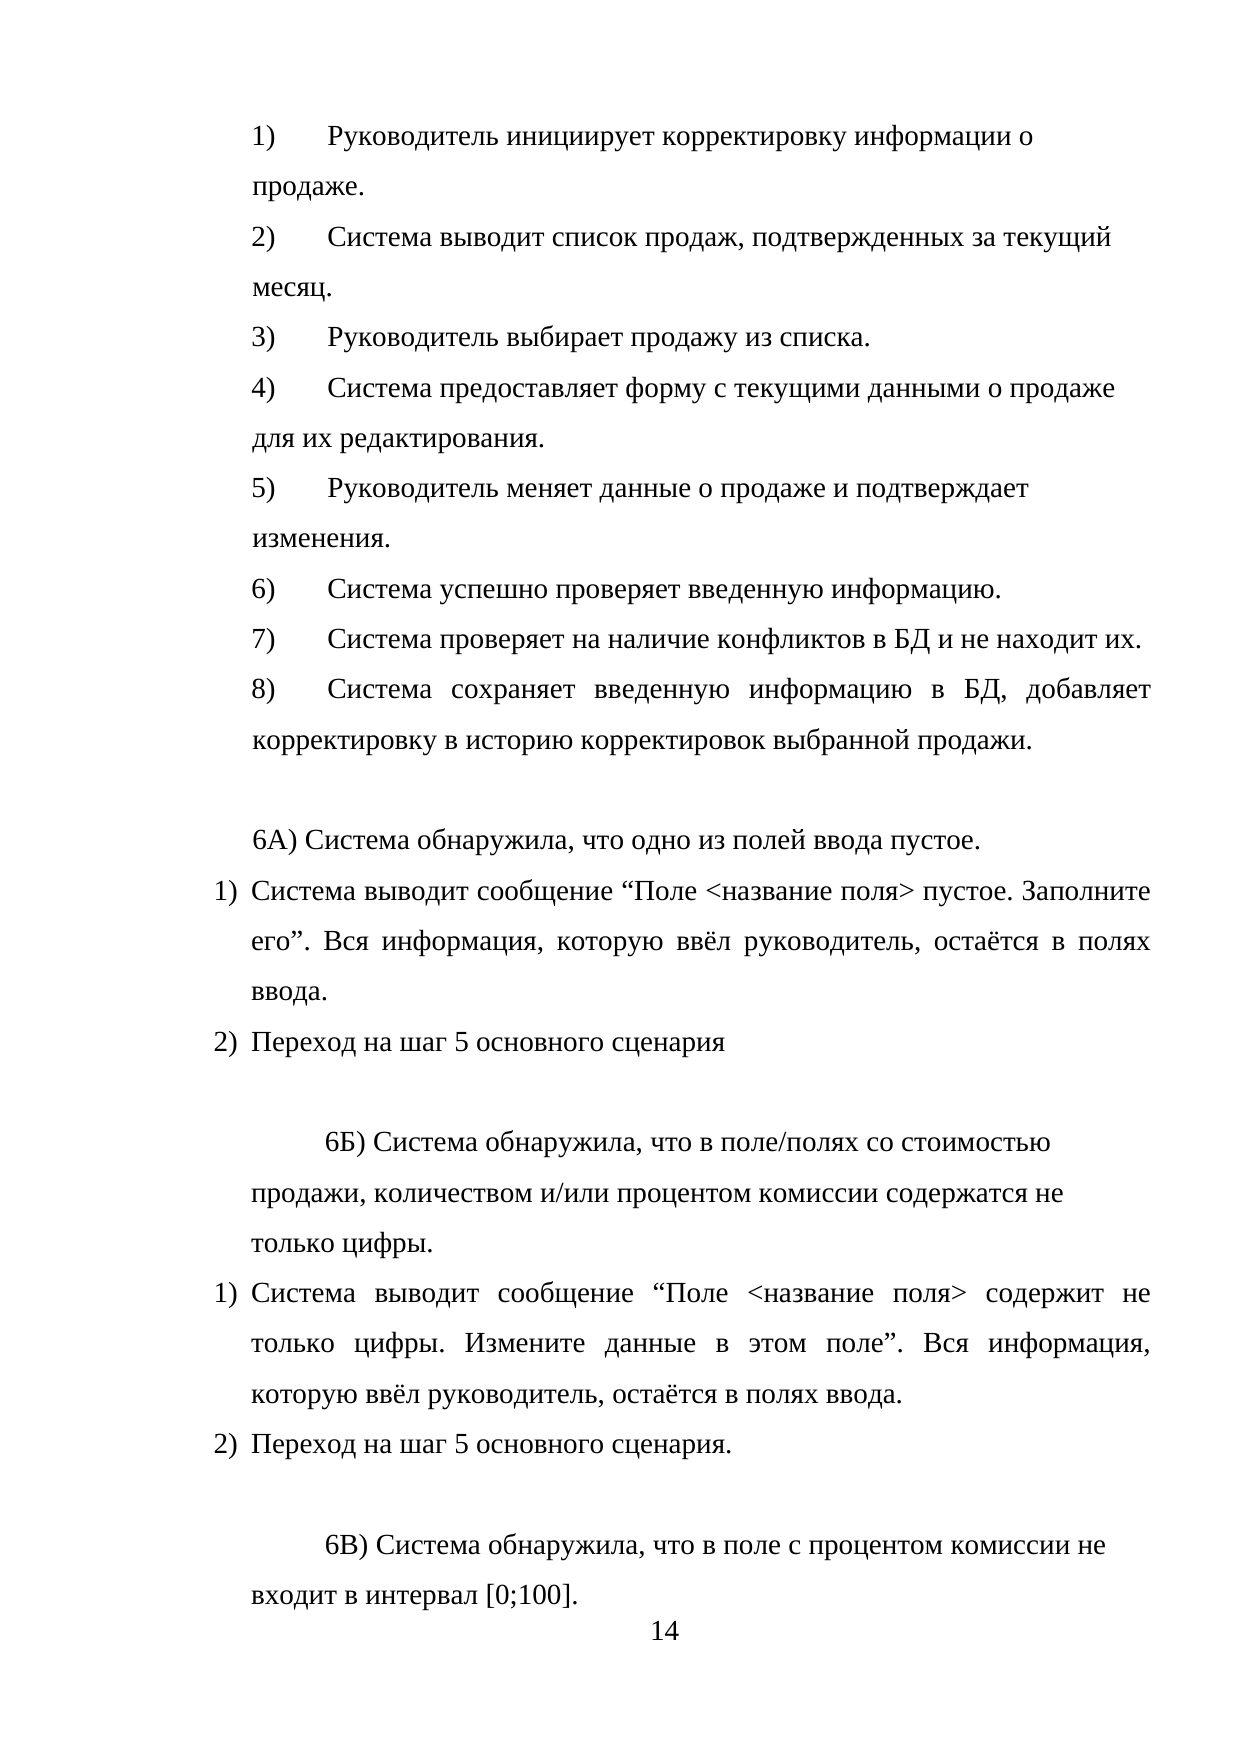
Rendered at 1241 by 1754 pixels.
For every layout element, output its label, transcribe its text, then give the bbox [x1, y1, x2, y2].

list Система выводит сообщение “Поле <название поля> содержит не только цифры. Измените данные в этом поле”. Вся информация, которую ввёл руководитель, остаётся в полях ввода. [213, 1275, 1152, 1409]
text 6В) Система обнаружила, что в поле с процентом комиссии не входит в интервал [0;100]. [251, 1527, 1152, 1611]
list Руководитель инициирует корректировку информации о продаже. [251, 118, 1152, 202]
list Система выводит список продаж, подтвержденных за текущий месяц. [251, 219, 1152, 303]
text 6Б) Система обнаружила, что в поле/полях со стоимостью продажи, количеством и/или процентом комиссии содержатся не только цифры. [251, 1124, 1152, 1258]
text 6А) Система обнаружила, что одно из полей ввода пустое. [177, 822, 1152, 856]
list Руководитель выбирает продажу из списка. [251, 319, 1152, 353]
list Система проверяет на наличие конфликтов в БД и не находит их. [251, 621, 1152, 655]
list Руководитель меняет данные о продаже и подтверждает изменения. [251, 470, 1152, 554]
list Переход на шаг 5 основного сценария. [213, 1426, 1152, 1460]
list Система успешно проверяет введенную информацию. [251, 571, 1152, 604]
list Система сохраняет введенную информацию в БД, добавляет корректировку в историю корректировок выбранной продажи. [251, 672, 1152, 755]
list Система предоставляет форму с текущими данными о продаже для их редактирования. [251, 370, 1152, 453]
list Переход на шаг 5 основного сценария [213, 1024, 1152, 1057]
list Система выводит сообщение “Поле <название поля> пустое. Заполните его”. Вся информация, которую ввёл руководитель, остаётся в полях ввода. [213, 873, 1152, 1007]
